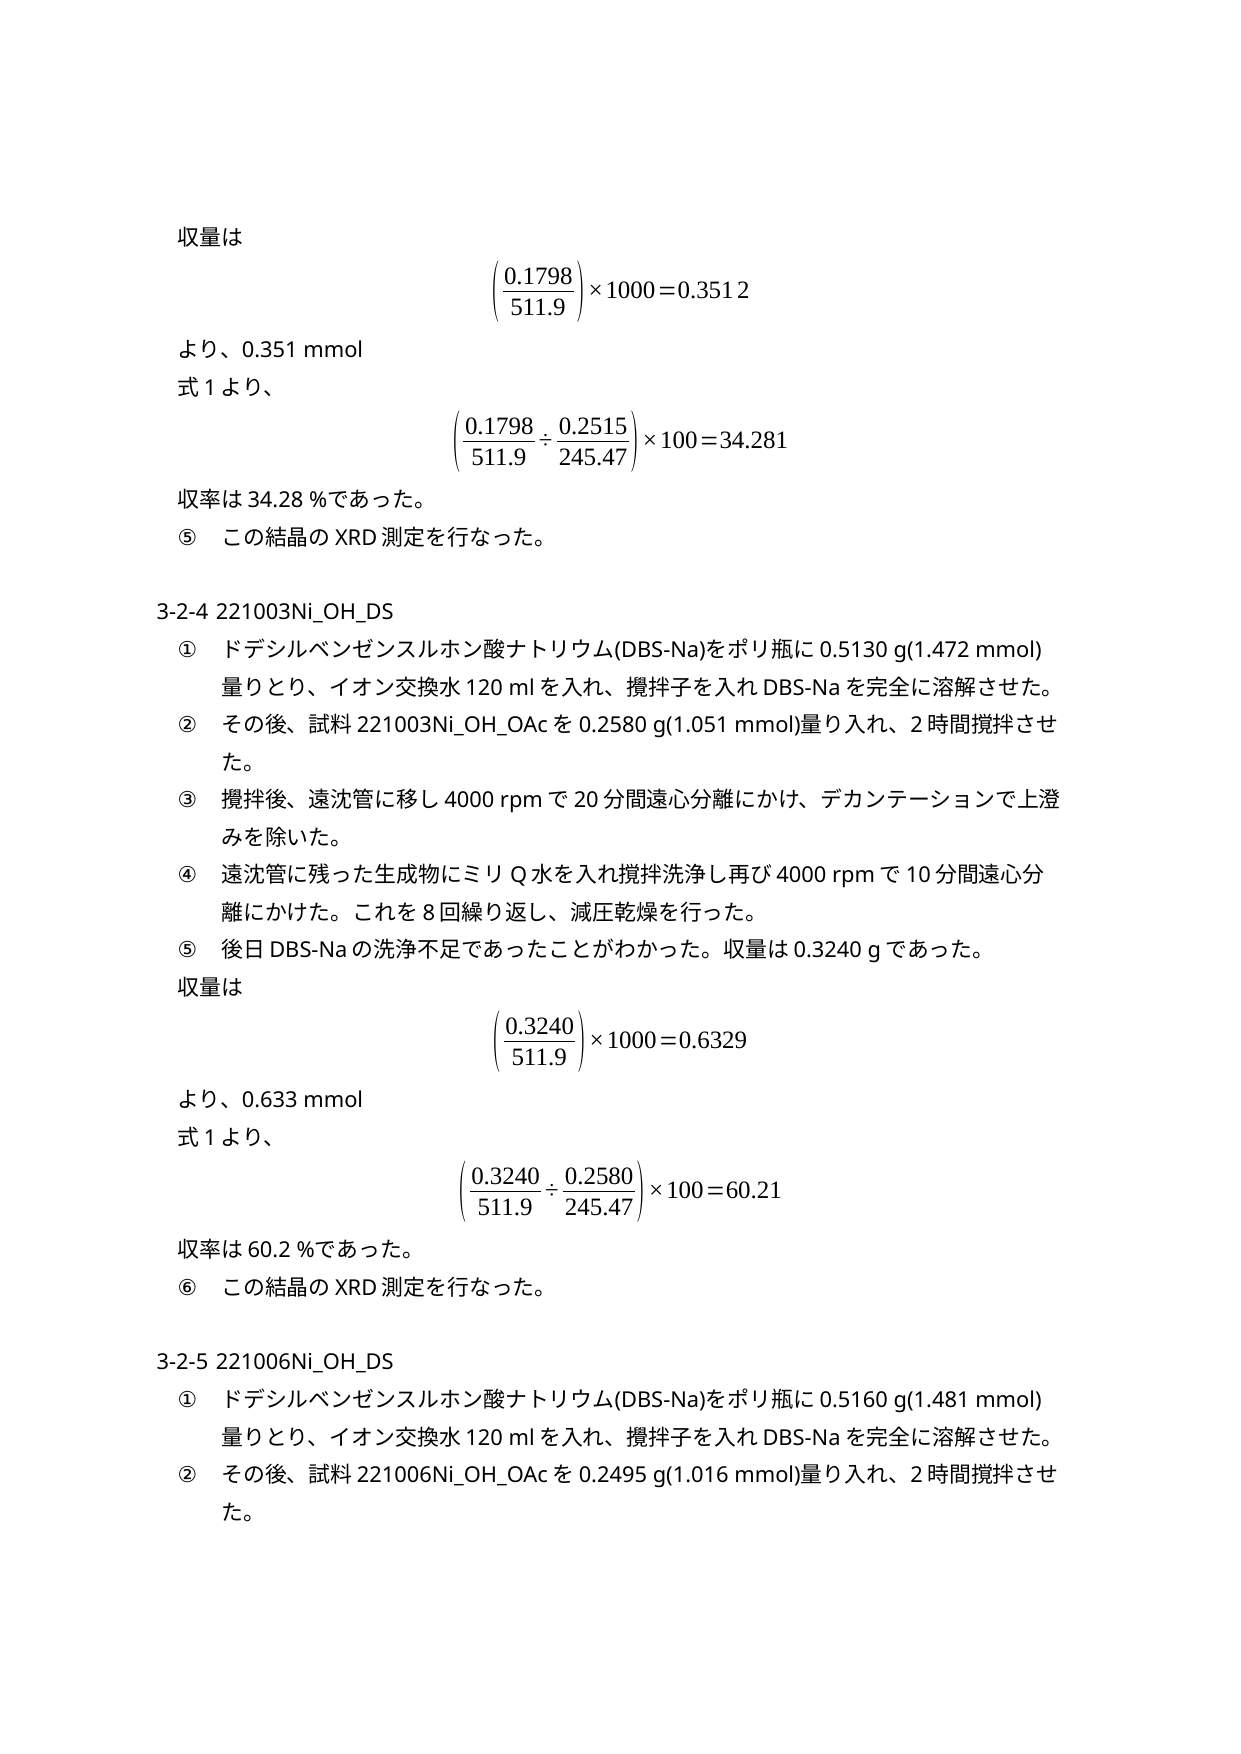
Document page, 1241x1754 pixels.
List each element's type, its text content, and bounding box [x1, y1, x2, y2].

text より、0.633 mmol [177, 1079, 1063, 1117]
text 式1より、 [177, 1117, 1063, 1154]
list 221006Ni_OH_DS [156, 1342, 1063, 1379]
list ドデシルベンゼンスルホン酸ナトリウム(DBS-Na)をポリ瓶に0.5160 g(1.481 mmol)量りとり、イオン交換水120 mlを入れ、攪拌子を入れDBS-Naを完全に溶解させた。 [177, 1379, 1063, 1454]
list この結晶のXRD測定を行なった。 [177, 1267, 1063, 1304]
list 攪拌後、遠沈管に移し4000 rpmで20分間遠心分離にかけ、デカンテーションで上澄みを除いた。 [177, 779, 1063, 854]
list その後、試料221006Ni_OH_OAcを0.2495 g(1.016 mmol)量り入れ、2時間撹拌させた。 [177, 1454, 1063, 1529]
text 収率は34.28 %であった。 [177, 479, 1063, 517]
text 収量は [177, 217, 1063, 254]
text 収量は [177, 967, 1063, 1004]
text より、0.351 mmol [177, 329, 1063, 367]
list その後、試料221003Ni_OH_OAcを0.2580 g(1.051 mmol)量り入れ、2時間撹拌させた。 [177, 704, 1063, 779]
text 収率は60.2 %であった。 [177, 1229, 1063, 1267]
list この結晶のXRD測定を行なった。 [177, 517, 1063, 554]
list 遠沈管に残った生成物にミリQ水を入れ撹拌洗浄し再び4000 rpmで10分間遠心分離にかけた。これを8回繰り返し、減圧乾燥を行った。 [177, 854, 1063, 929]
list ドデシルベンゼンスルホン酸ナトリウム(DBS-Na)をポリ瓶に0.5130 g(1.472 mmol)量りとり、イオン交換水120 mlを入れ、攪拌子を入れDBS-Naを完全に溶解させた。 [177, 629, 1063, 704]
list 221003Ni_OH_DS [156, 592, 1063, 629]
text 式1より、 [177, 367, 1063, 404]
list 後日DBS-Naの洗浄不足であったことがわかった。収量は0.3240 gであった。 [177, 929, 1063, 967]
